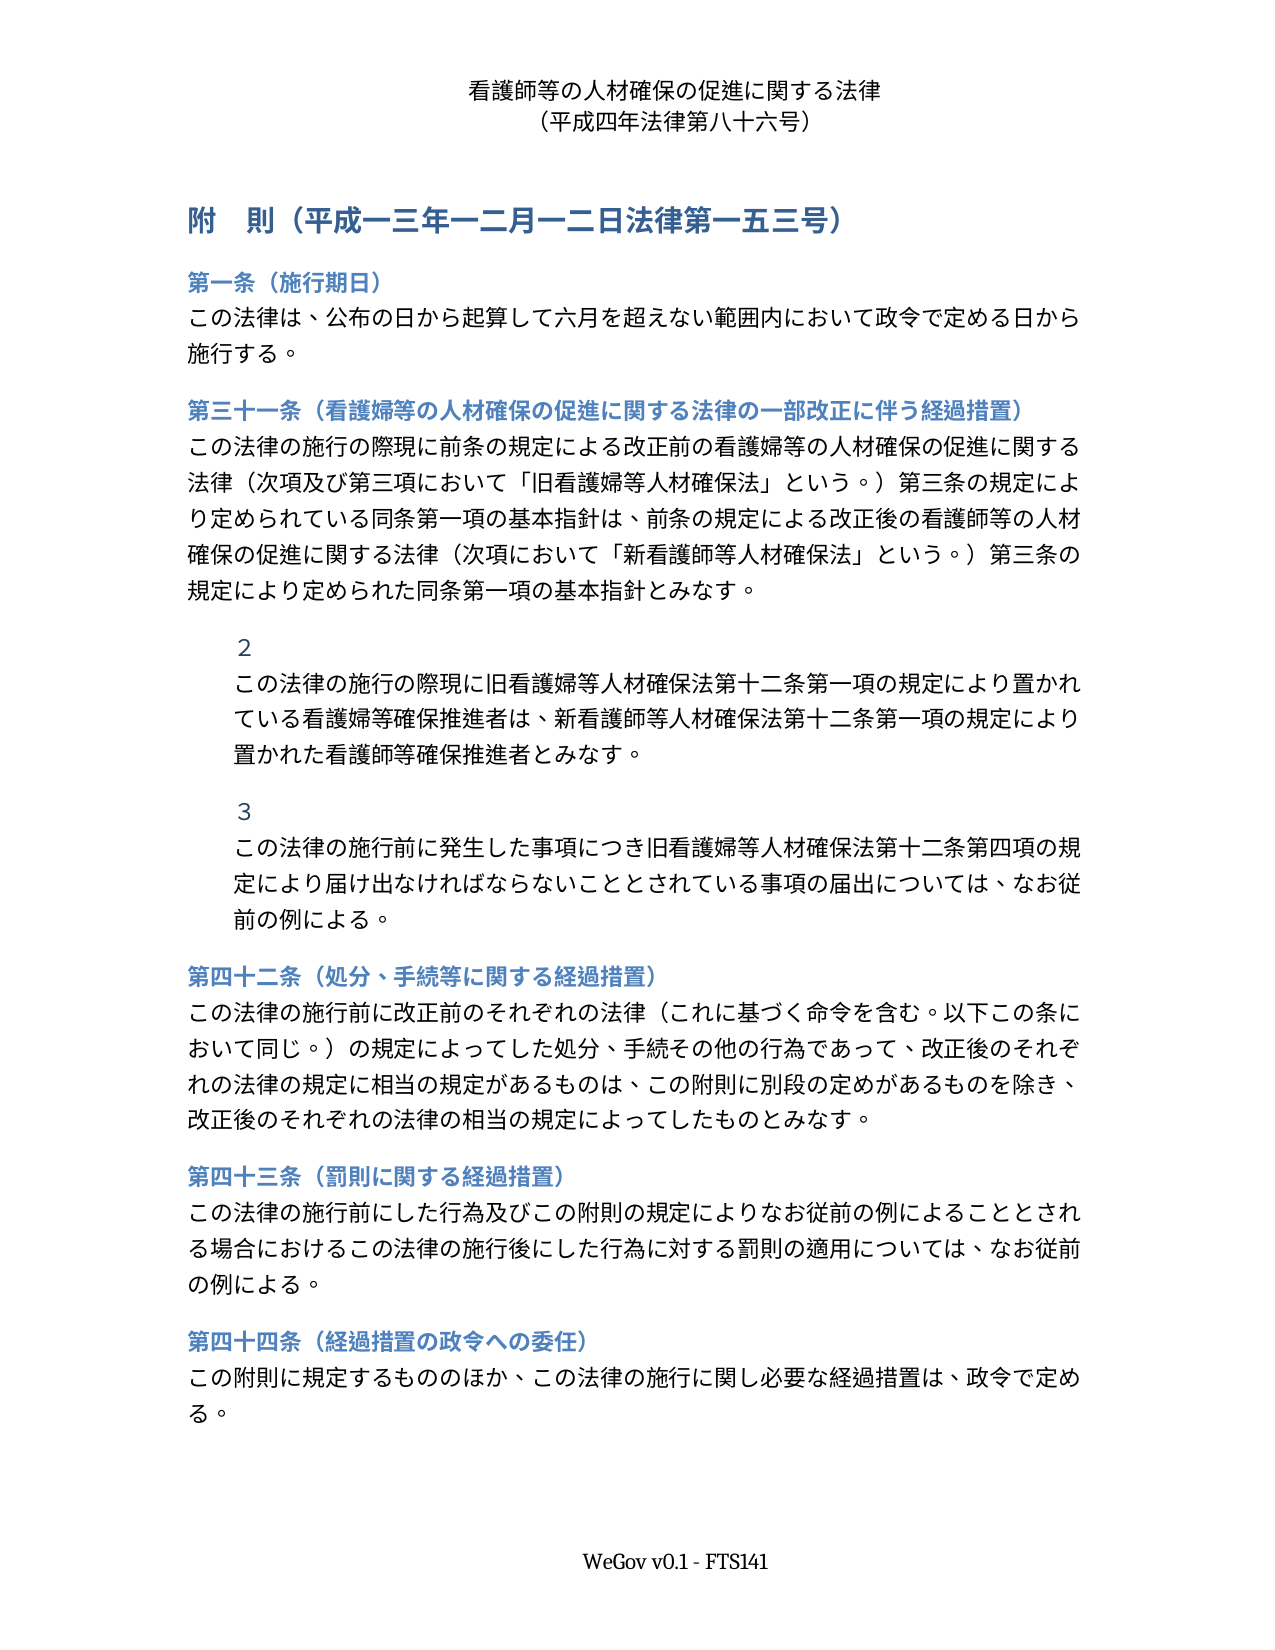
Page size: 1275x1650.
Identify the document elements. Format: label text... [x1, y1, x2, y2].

subtitle 第四十二条（処分、手続等に関する経過措置） [187, 961, 1087, 992]
subtitle ３ [233, 796, 1087, 827]
text この附則に規定するもののほか、この法律の施行に関し必要な経過措置は、政令で定める。 [187, 1362, 1087, 1429]
subtitle ２ [233, 632, 1087, 663]
text この法律の施行の際現に前条の規定による改正前の看護婦等の人材確保の促進に関する法律（次項及び第三項において「旧看護婦等人材確保法」という。）第三条の規定により定められている同条第一項の基本指針は、前条の規定による改正後の看護師等の人材確保の促進に関する法律（次項において「新看護師等人材確保法」という。）第三条の規定により定められた同条第一項の基本指針とみなす。 [187, 431, 1087, 606]
text この法律は、公布の日から起算して六月を超えない範囲内において政令で定める日から施行する。 [187, 302, 1087, 369]
text この法律の施行前に発生した事項につき旧看護婦等人材確保法第十二条第四項の規定により届け出なければならないこととされている事項の届出については、なお従前の例による。 [233, 832, 1087, 935]
subtitle 第四十四条（経過措置の政令への委任） [187, 1326, 1087, 1357]
subtitle 附 則（平成一三年一二月一二日法律第一五三号） [187, 200, 1087, 240]
text この法律の施行の際現に旧看護婦等人材確保法第十二条第一項の規定により置かれている看護婦等確保推進者は、新看護師等人材確保法第十二条第一項の規定により置かれた看護師等確保推進者とみなす。 [233, 667, 1087, 771]
subtitle 第四十三条（罰則に関する経過措置） [187, 1161, 1087, 1192]
text この法律の施行前に改正前のそれぞれの法律（これに基づく命令を含む。以下この条において同じ。）の規定によってした処分、手続その他の行為であって、改正後のそれぞれの法律の規定に相当の規定があるものは、この附則に別段の定めがあるものを除き、改正後のそれぞれの法律の相当の規定によってしたものとみなす。 [187, 997, 1087, 1136]
subtitle 第三十一条（看護婦等の人材確保の促進に関する法律の一部改正に伴う経過措置） [187, 395, 1087, 426]
subtitle 第一条（施行期日） [187, 266, 1087, 298]
text この法律の施行前にした行為及びこの附則の規定によりなお従前の例によることとされる場合におけるこの法律の施行後にした行為に対する罰則の適用については、なお従前の例による。 [187, 1197, 1087, 1300]
